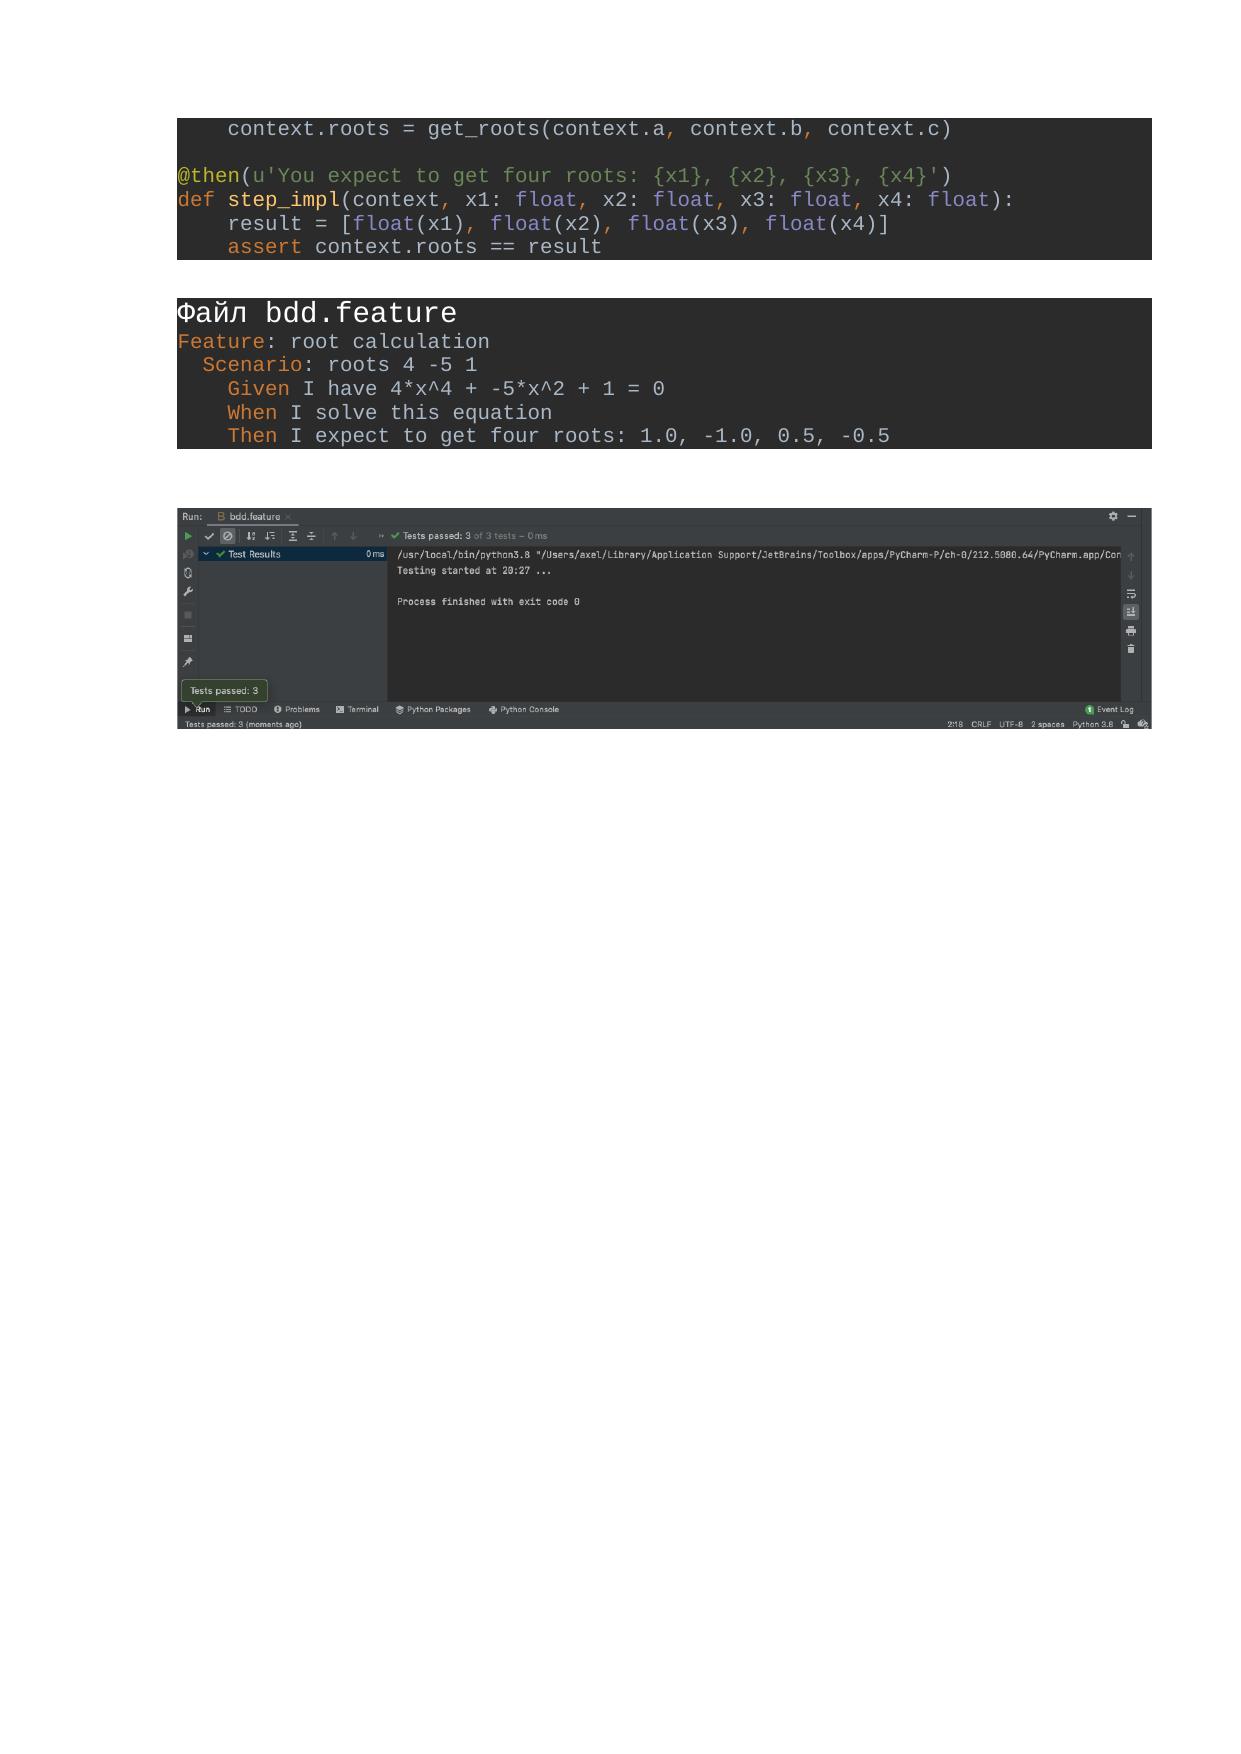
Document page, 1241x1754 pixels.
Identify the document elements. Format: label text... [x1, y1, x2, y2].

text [177, 118, 1152, 260]
picture [177, 508, 1152, 729]
text Файл bdd.feature [177, 298, 1152, 331]
text Feature: root calculation Scenario: roots 4 -5 1 Given I have 4*x^4 + -5*x^2 + 1 = 0 When I solve this equation Then I expect to get four roots: 1.0, -1.0, 0.5, -0.5 [177, 331, 1152, 449]
